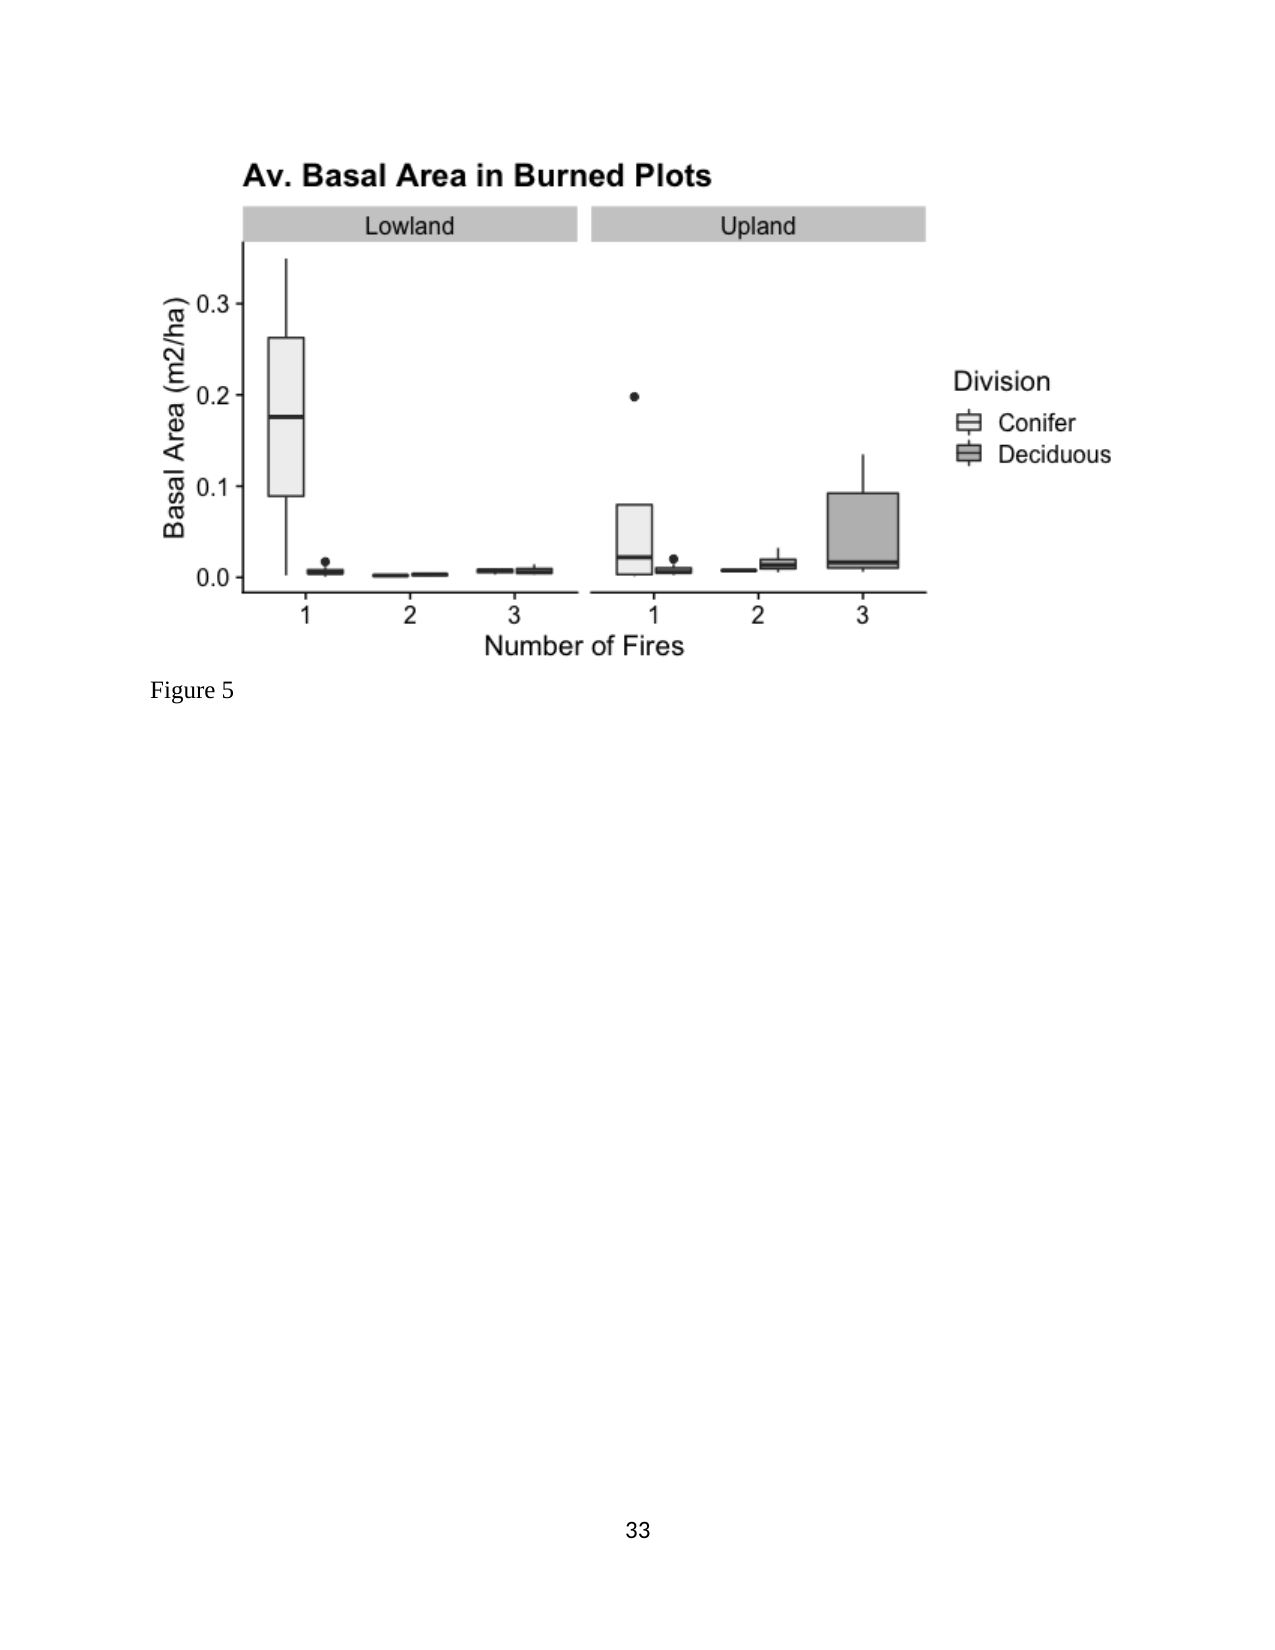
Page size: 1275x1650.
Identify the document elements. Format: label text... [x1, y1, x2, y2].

picture [150, 150, 1125, 675]
text Figure 5 [150, 675, 1125, 704]
